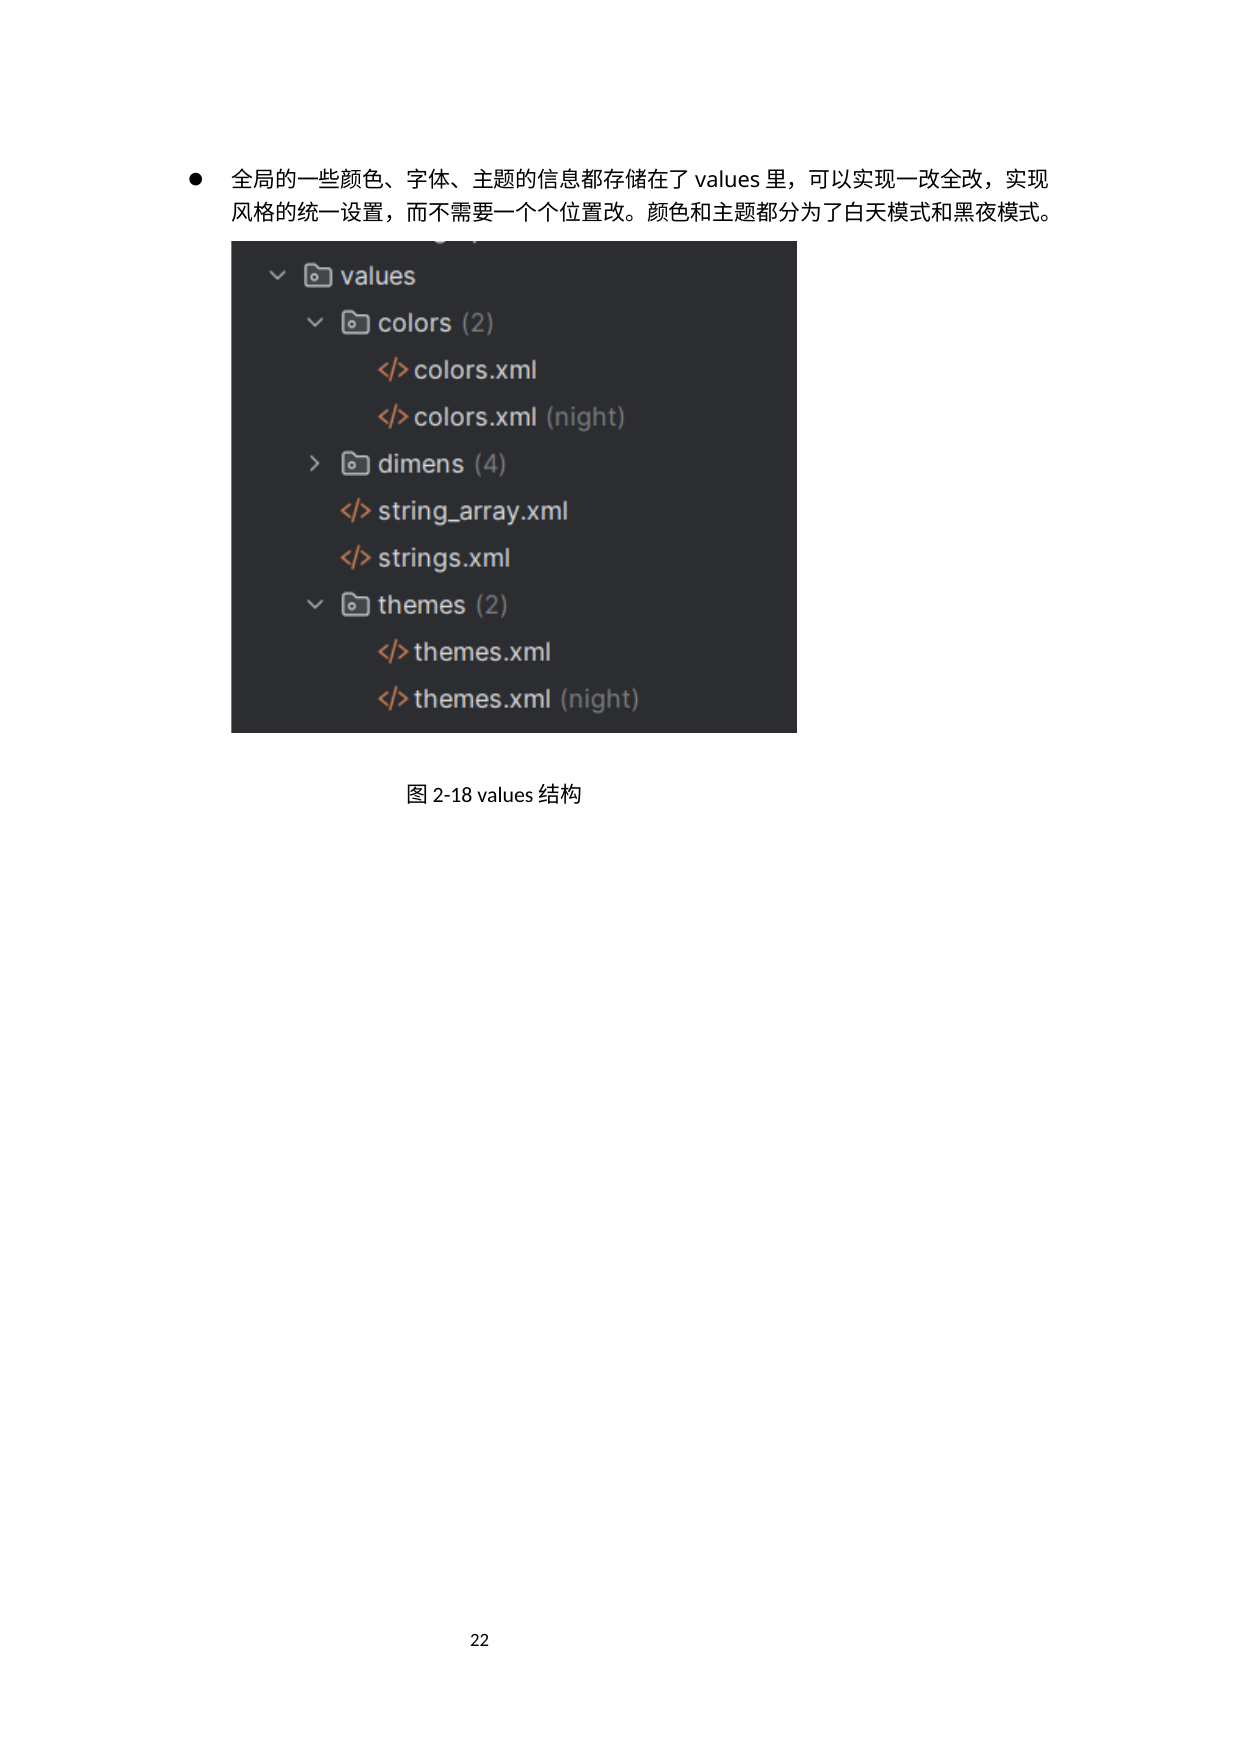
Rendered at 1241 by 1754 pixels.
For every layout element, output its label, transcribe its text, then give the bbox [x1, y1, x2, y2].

list 图2-18 values结构 [362, 776, 1053, 809]
picture [231, 241, 797, 733]
